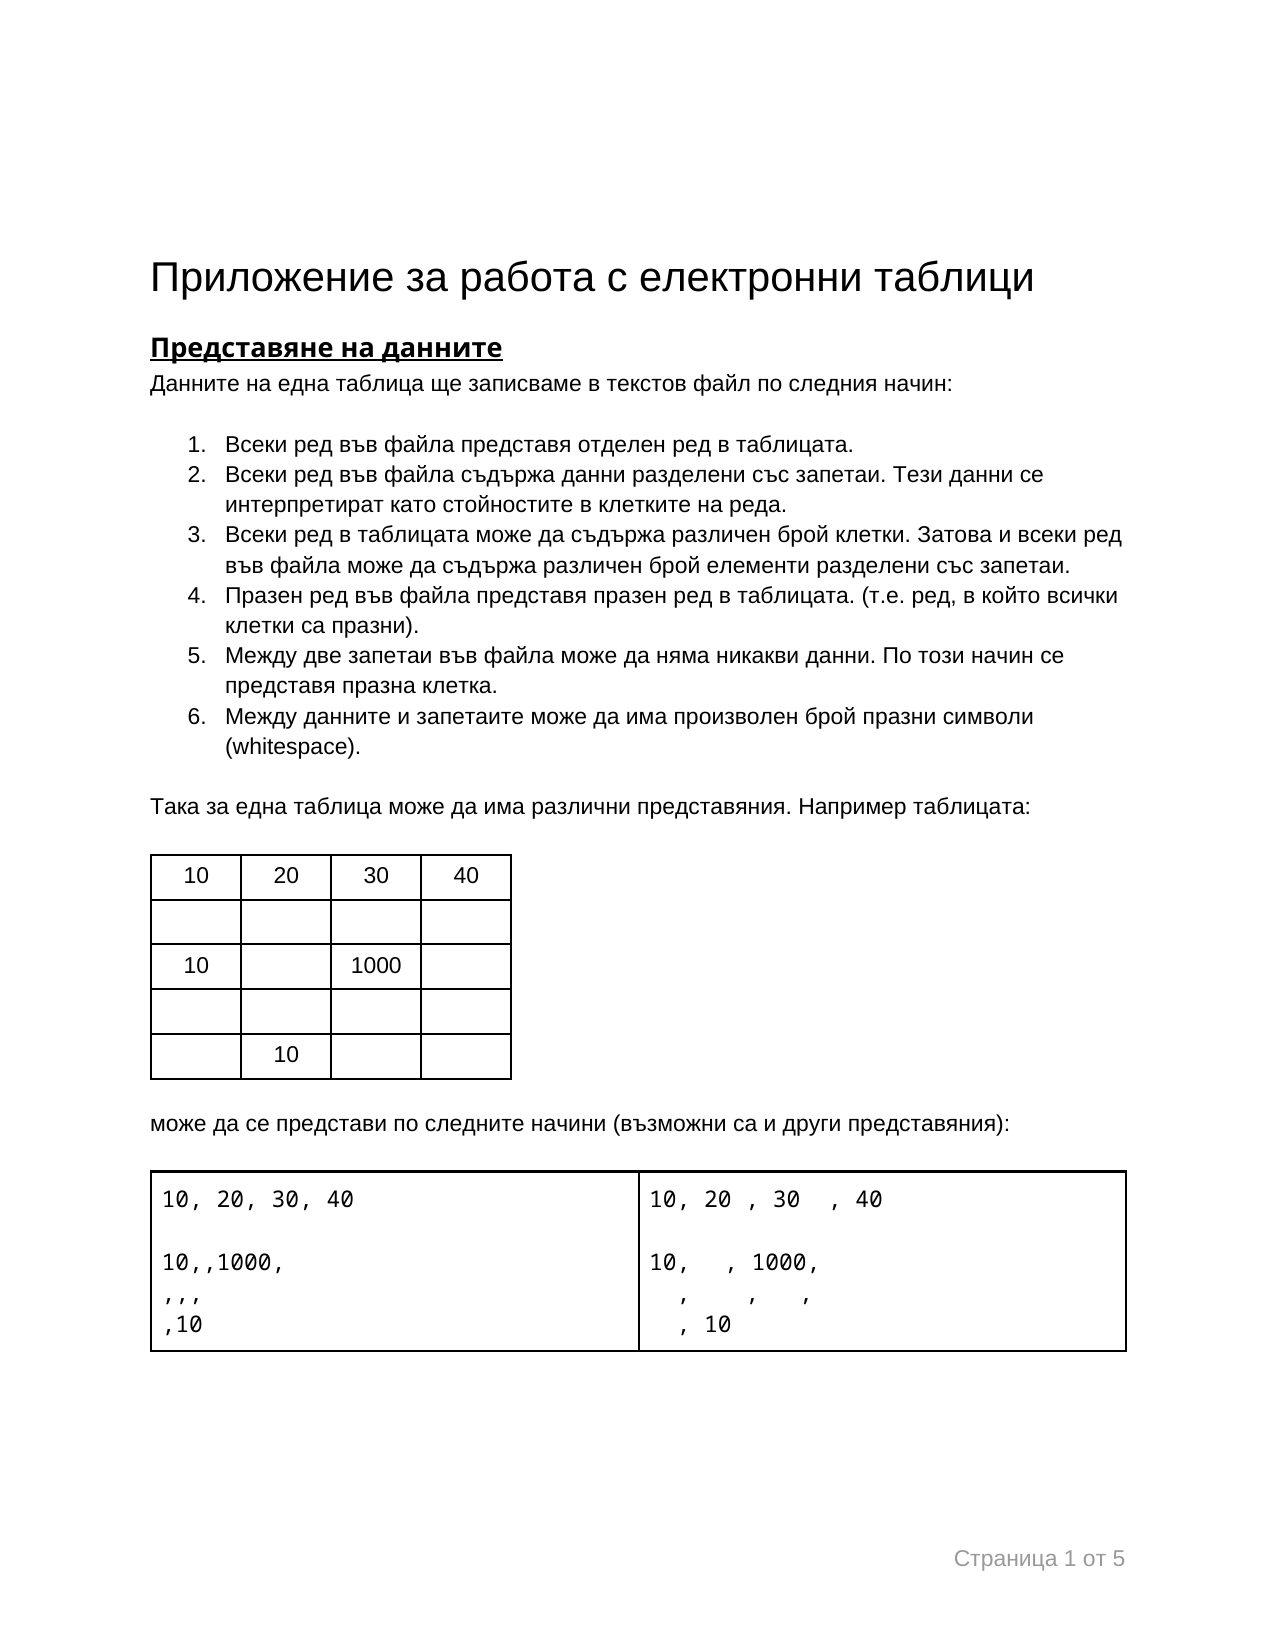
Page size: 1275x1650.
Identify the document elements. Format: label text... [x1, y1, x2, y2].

table_cell [332, 901, 420, 943]
text може да се представи по следните начини (възможни са и други представяния): [150, 1110, 1125, 1136]
table_cell [152, 901, 240, 943]
table_cell [332, 1035, 420, 1078]
text Така за една таблица може да има различни представяния. Например таблицата: [150, 793, 1125, 820]
table_cell [152, 1035, 240, 1078]
table_cell [242, 990, 330, 1033]
table_cell [422, 945, 510, 988]
list Всеки ред във файла представя отделен ред в таблицата. [187, 431, 1125, 457]
table_cell 10 [152, 945, 240, 988]
table_cell 1000 [332, 945, 420, 988]
list Между две запетаи във файла може да няма никакви данни. По този начин се представя празна клетка. [187, 642, 1125, 699]
table_cell [332, 990, 420, 1033]
table_header 20 [242, 856, 330, 898]
table_cell [422, 901, 510, 943]
subtitle Приложение за работа с електронни таблици [150, 252, 1125, 300]
table_cell [422, 1035, 510, 1078]
table_header 30 [332, 856, 420, 898]
subtitle Представяне на данните [150, 328, 1125, 365]
table_cell [242, 945, 330, 988]
list Между данните и запетаите може да има произволен брой празни символи (whitespace). [187, 703, 1125, 759]
table_cell [422, 990, 510, 1033]
table_header 10, 20, 30, 40 10,,1000, ,,, ,10 [152, 1173, 638, 1349]
table_cell [152, 990, 240, 1033]
table_cell 10 [242, 1035, 330, 1078]
table_header 10 [152, 856, 240, 898]
table_header 40 [422, 856, 510, 898]
list Всеки ред в таблицата може да съдържа различен брой клетки. Затова и всеки ред във файла може да съдържа различен брой елементи разделени със запетаи. [187, 521, 1125, 578]
list Празен ред във файла представя празен ред в таблицата. (т.е. ред, в който всички клетки са празни). [187, 582, 1125, 638]
list Всеки ред във файла съдържа данни разделени със запетаи. Тези данни се интерпретират като стойностите в клетките на реда. [187, 461, 1125, 518]
table_header 10, 20 , 30 , 40 10, , 1000, , , , , 10 [640, 1173, 1125, 1349]
table_cell [242, 901, 330, 943]
text Данните на една таблица ще записваме в текстов файл по следния начин: [150, 370, 1125, 397]
